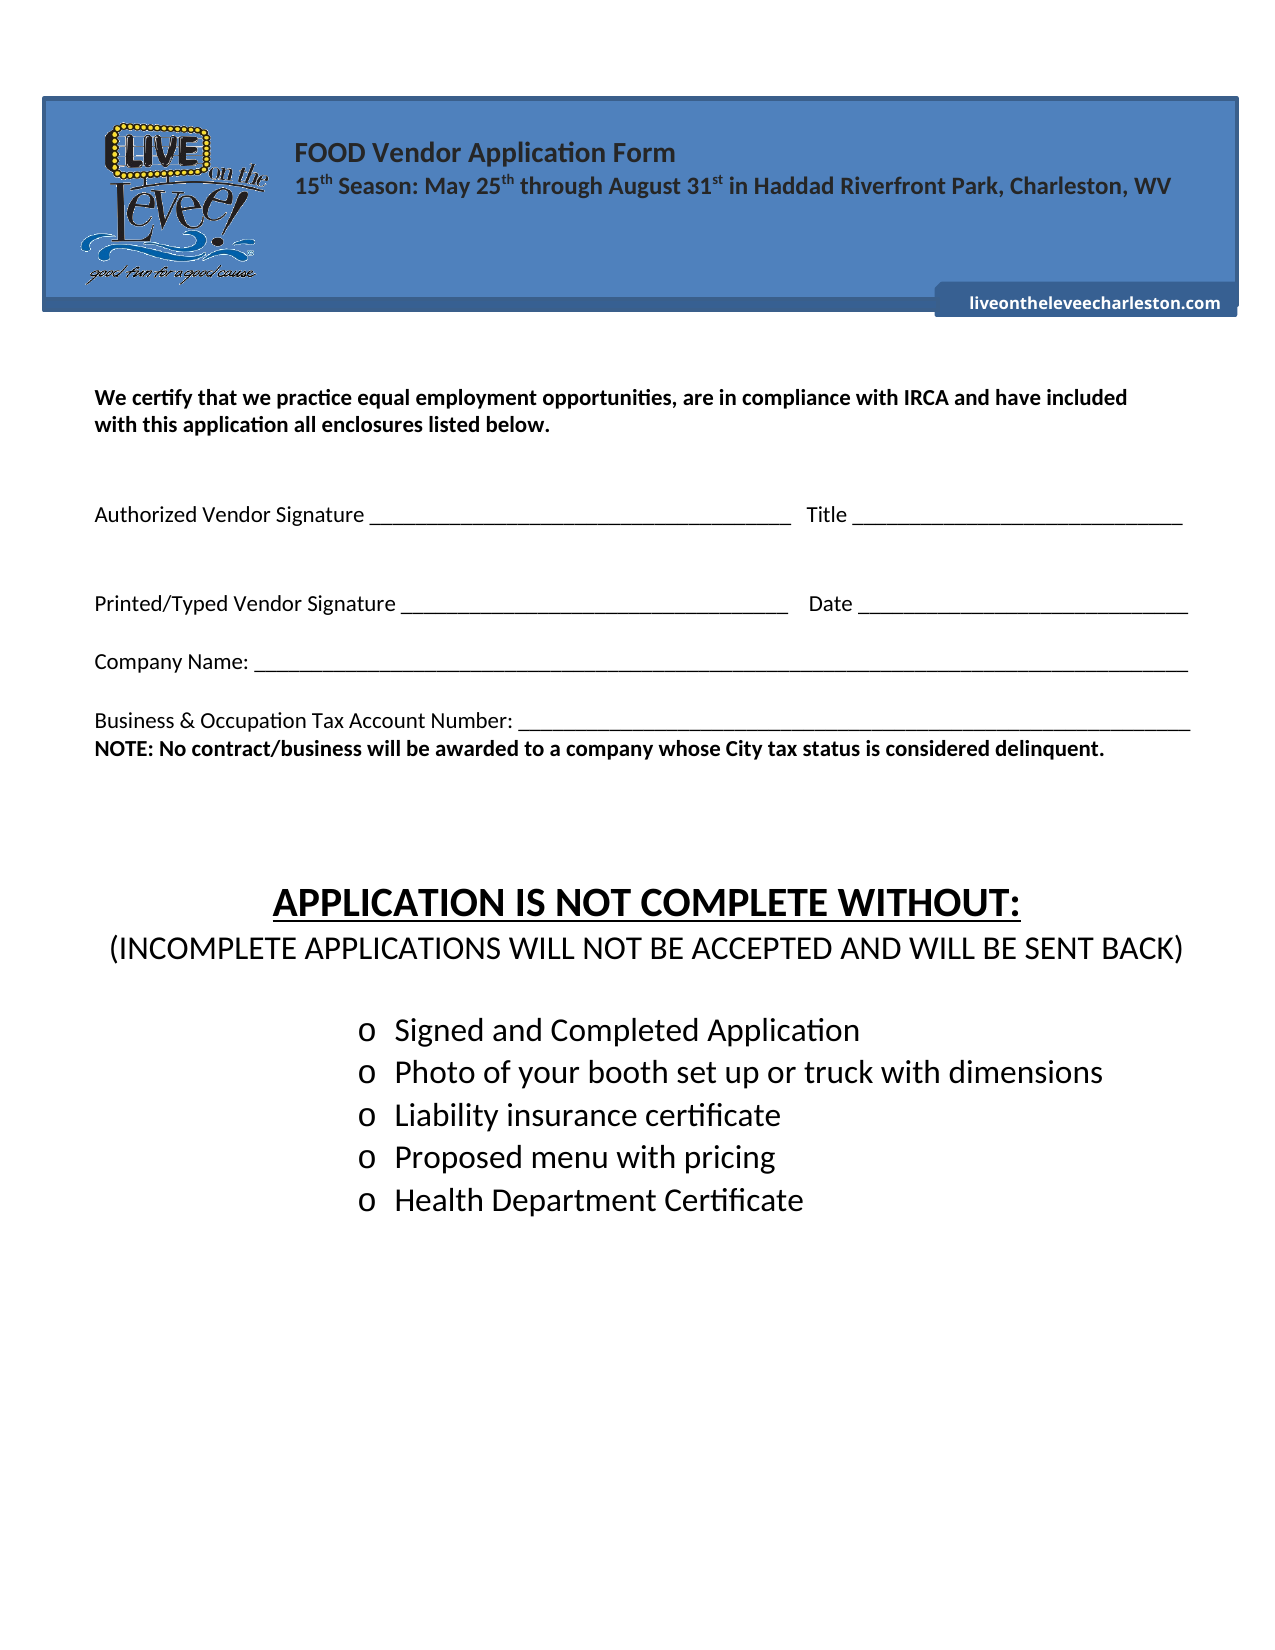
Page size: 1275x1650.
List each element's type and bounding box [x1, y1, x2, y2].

picture [79, 121, 269, 286]
